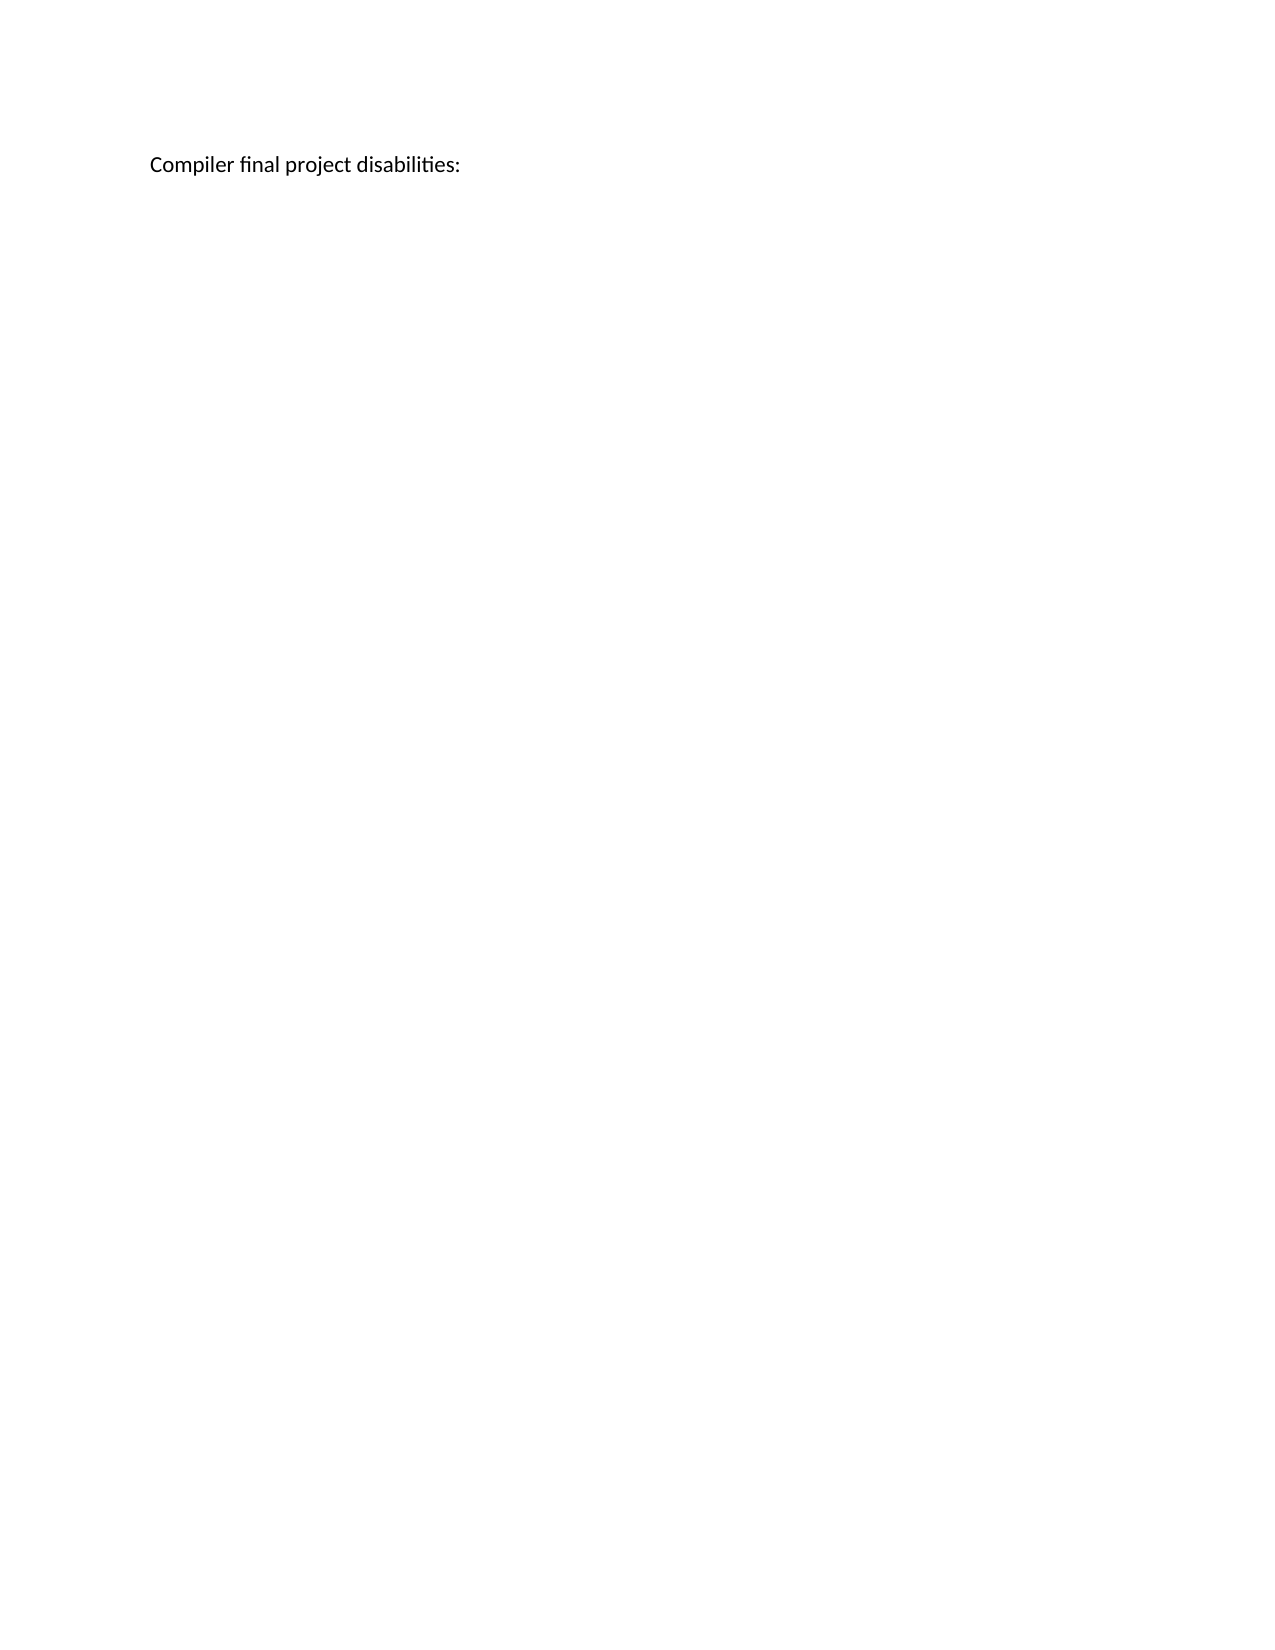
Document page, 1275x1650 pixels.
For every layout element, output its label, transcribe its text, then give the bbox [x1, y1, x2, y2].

text Compiler final project disabilities: [150, 150, 1125, 178]
